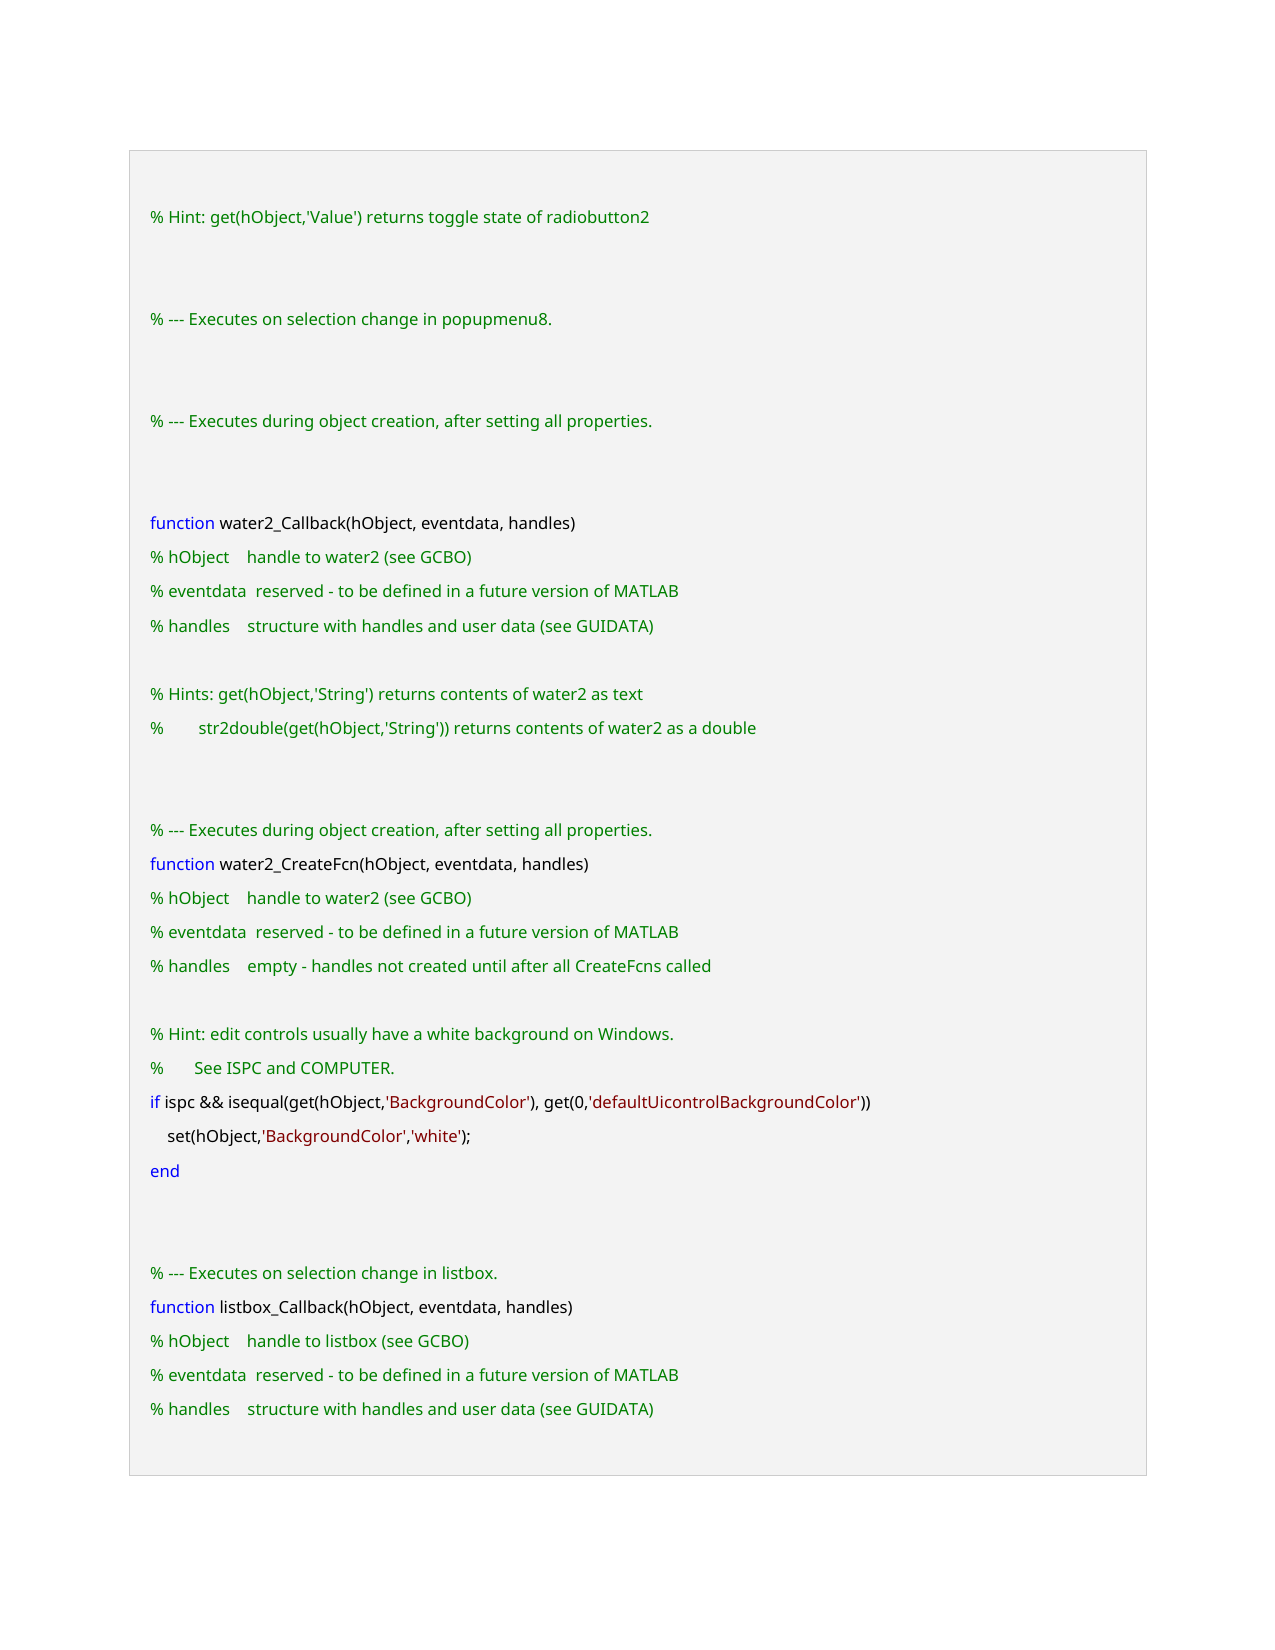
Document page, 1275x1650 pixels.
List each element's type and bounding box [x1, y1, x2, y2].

text [130, 151, 1146, 1475]
